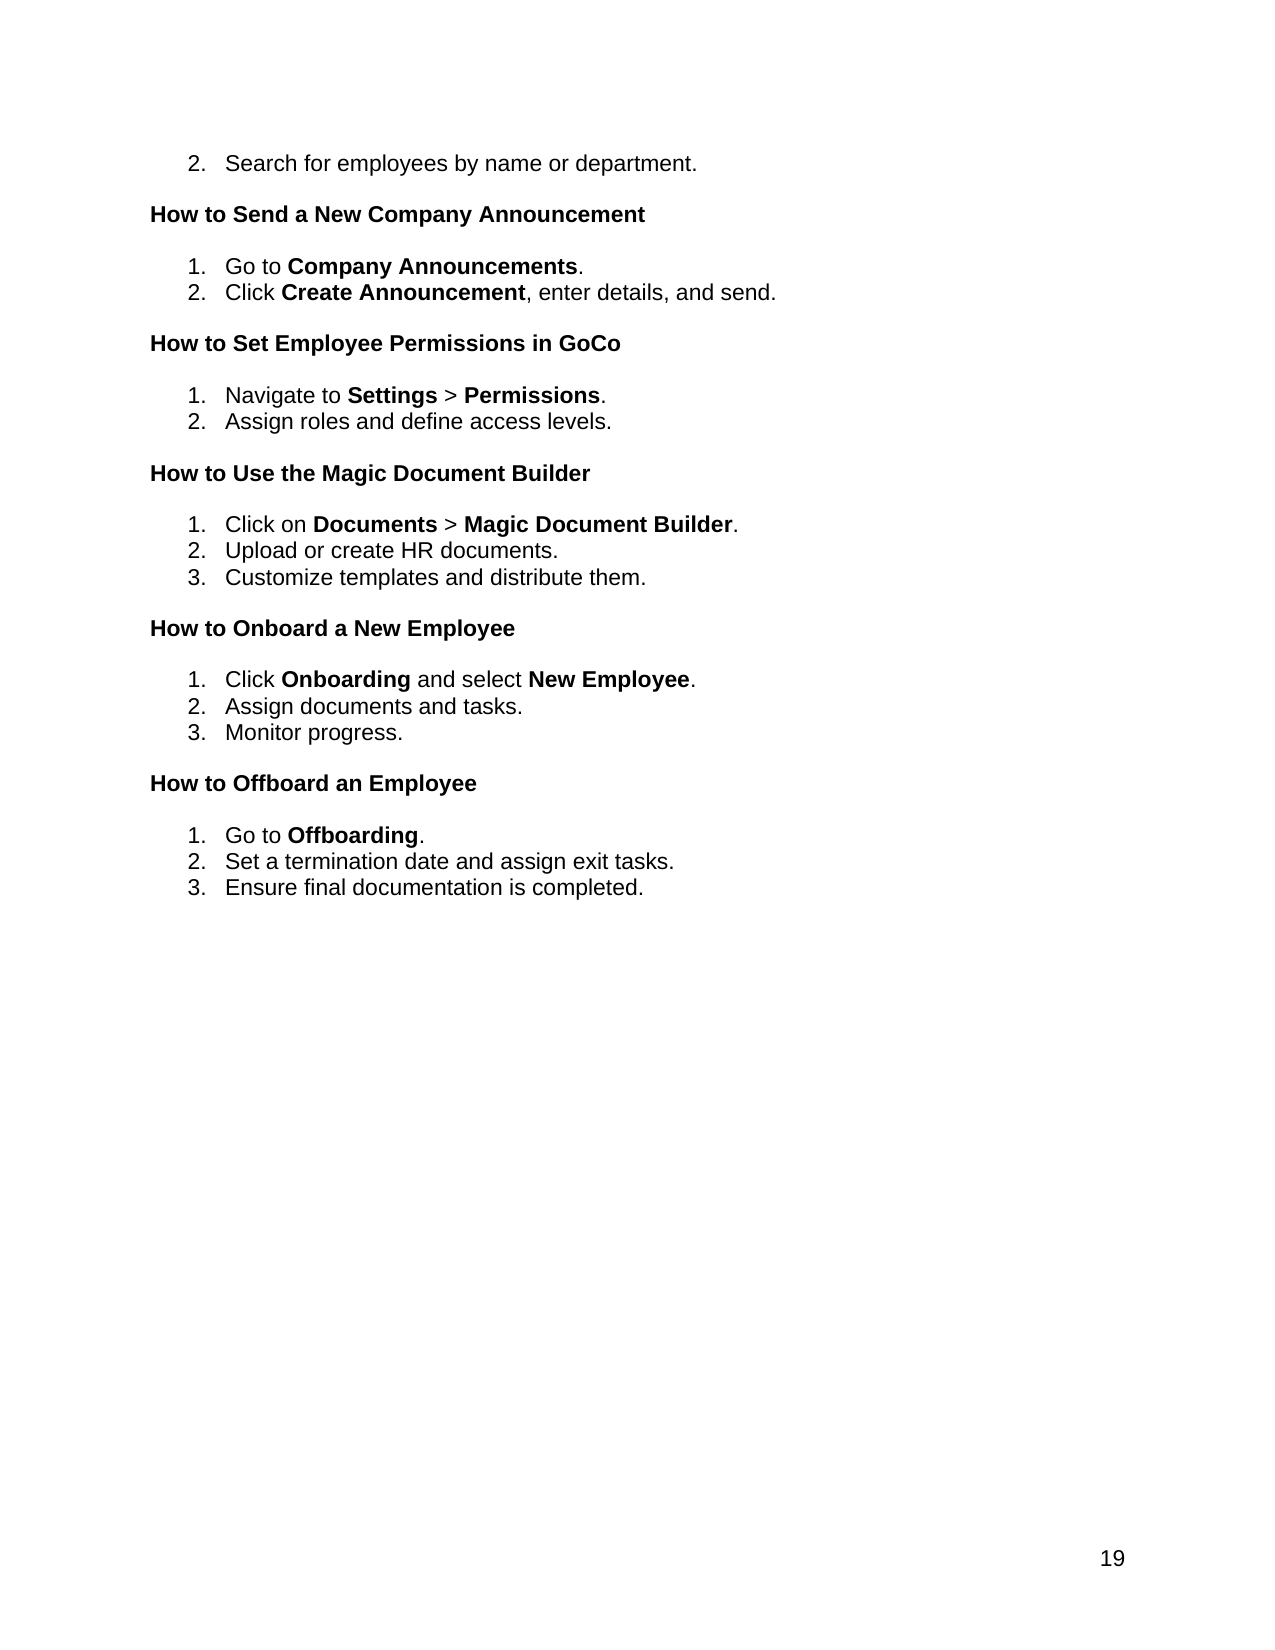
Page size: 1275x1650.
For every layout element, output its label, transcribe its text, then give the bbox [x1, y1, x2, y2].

list Upload or create HR documents. [187, 537, 1125, 563]
list Navigate to Settings > Permissions. [187, 382, 1125, 408]
subtitle How to Use the Magic Document Builder [150, 459, 1125, 486]
list Set a termination date and assign exit tasks. [187, 848, 1125, 874]
subtitle How to Send a New Company Announcement [150, 201, 1125, 228]
list Click Onboarding and select New Employee. [187, 666, 1125, 693]
subtitle How to Onboard a New Employee [150, 615, 1125, 641]
list Go to Offboarding. [187, 822, 1125, 848]
list Assign roles and define access levels. [187, 408, 1125, 434]
subtitle How to Set Employee Permissions in GoCo [150, 330, 1125, 357]
subtitle How to Offboard an Employee [150, 770, 1125, 797]
list Monitor progress. [187, 719, 1125, 745]
list Assign documents and tasks. [187, 693, 1125, 719]
list Search for employees by name or department. [187, 150, 1125, 176]
list Ensure final documentation is completed. [187, 874, 1125, 901]
list Click on Documents > Magic Document Builder. [187, 511, 1125, 537]
list Click Create Announcement, enter details, and send. [187, 279, 1125, 305]
list Customize templates and distribute them. [187, 563, 1125, 590]
list Go to Company Announcements. [187, 253, 1125, 279]
